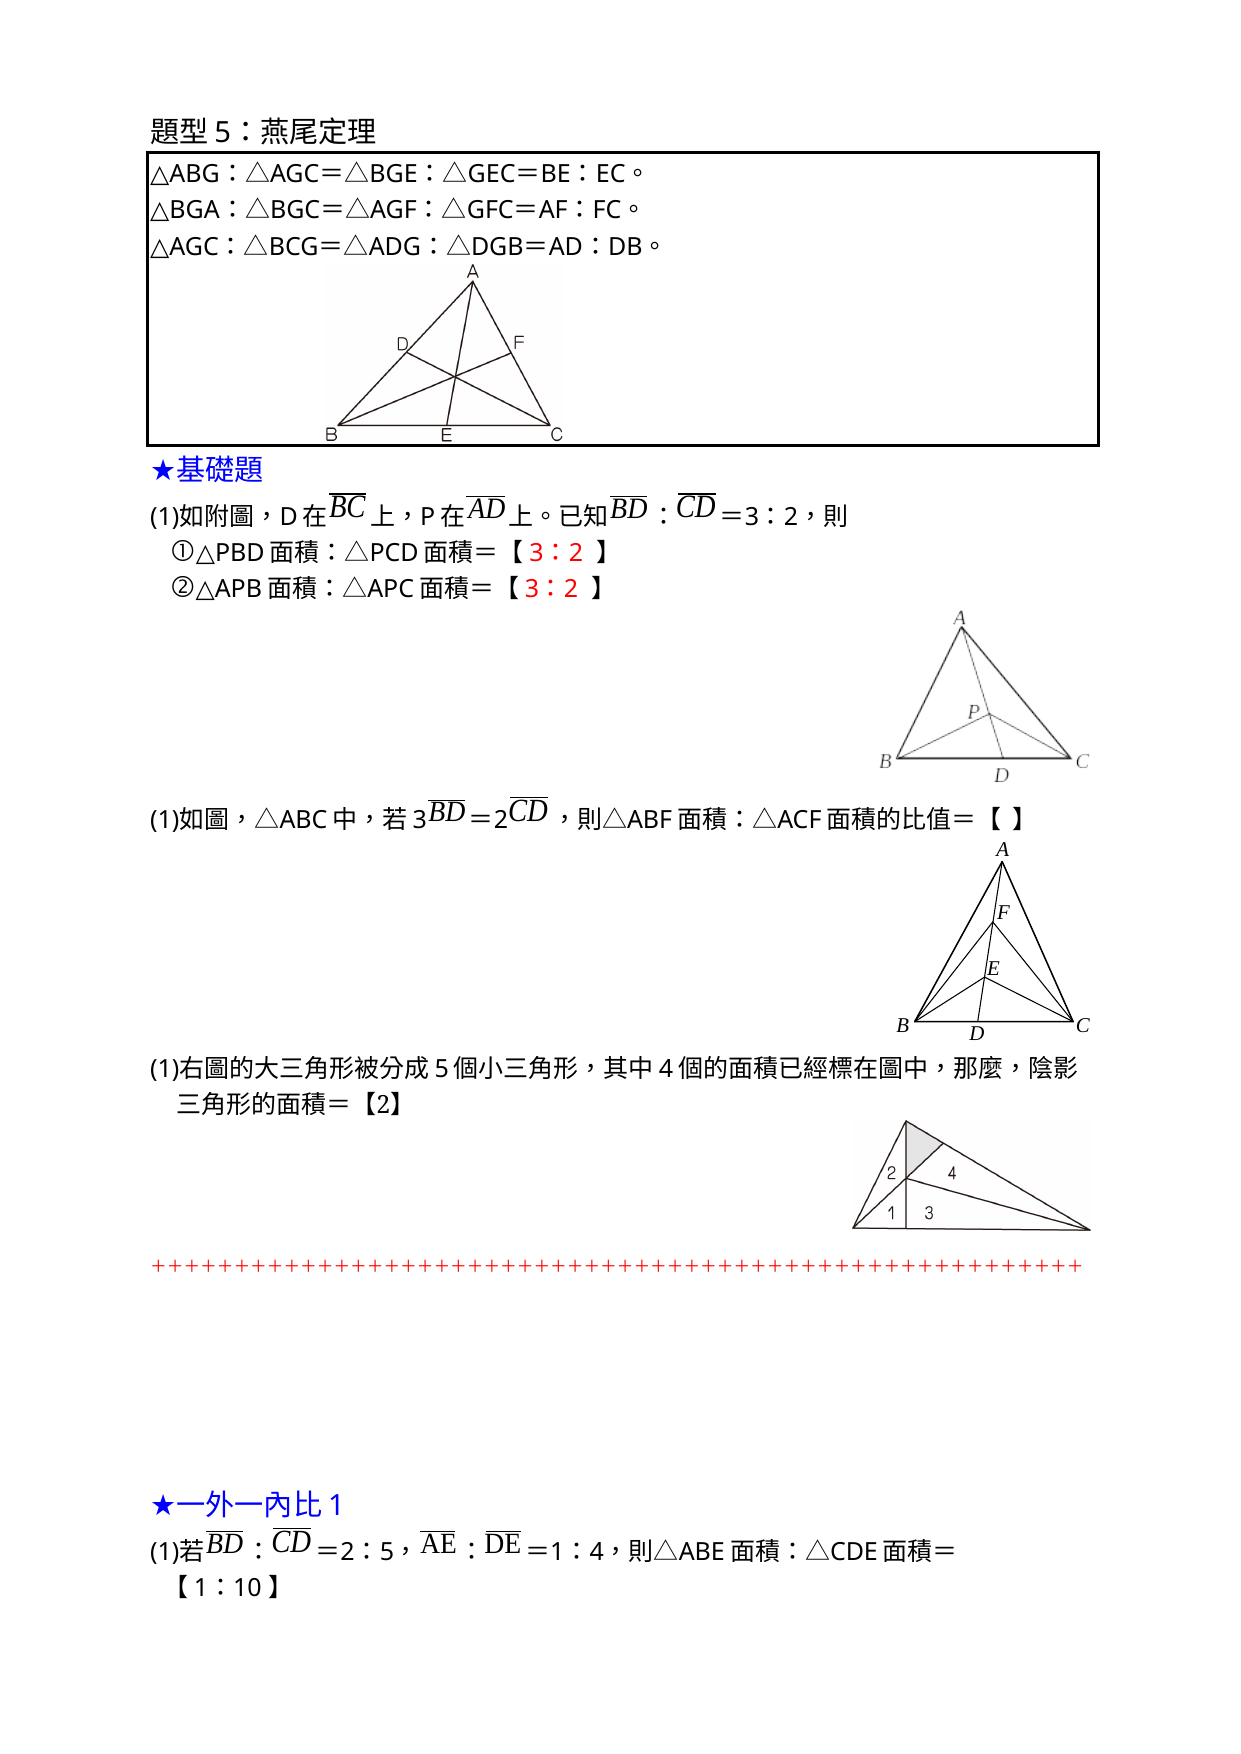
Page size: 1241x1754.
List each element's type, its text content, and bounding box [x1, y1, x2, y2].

text ★一外一內比1 [150, 1482, 1090, 1524]
text 題型5：燕尾定理 [150, 108, 1090, 151]
table_header △ABG：△AGC＝△BGE：△GEC＝BE：EC。 △BGA：△BGC＝△AGF：△GFC＝AF：FC。 △AGC：△BCG＝△ADG：△DGB＝AD：DB。 [149, 154, 1097, 444]
text (1)右圖的大三角形被分成5個小三角形，其中4個的面積已經標在圖中，那麼，陰影 [150, 1048, 1090, 1085]
text 三角形的面積＝【2】 [150, 1085, 1090, 1121]
text ★基礎題 [150, 447, 1090, 489]
text △PBD面積：△PCD面積＝【 3：2 】 [150, 533, 1090, 569]
text (1)如附圖，D在上，P在上。已知：＝3：2，則 [150, 489, 1090, 533]
text △APB面積：△APC面積＝【 3：2 】 [150, 569, 1090, 605]
text (1)如圖，△ABC中，若3＝2，則△ABF面積：△ACF面積的比值＝【 】 [150, 793, 1090, 836]
picture [852, 1120, 1091, 1231]
text ＋＋＋＋＋＋＋＋＋＋＋＋＋＋＋＋＋＋＋＋＋＋＋＋＋＋＋＋＋＋＋＋＋＋＋＋＋＋＋＋＋＋＋＋＋＋＋＋＋＋＋＋＋＋＋＋ [150, 1253, 1090, 1277]
text (1)若：＝2：5，：＝1：4，則△ABE面積：△CDE面積＝ [150, 1524, 1090, 1567]
text 【 1：10 】 [150, 1567, 1090, 1603]
picture [325, 262, 563, 444]
